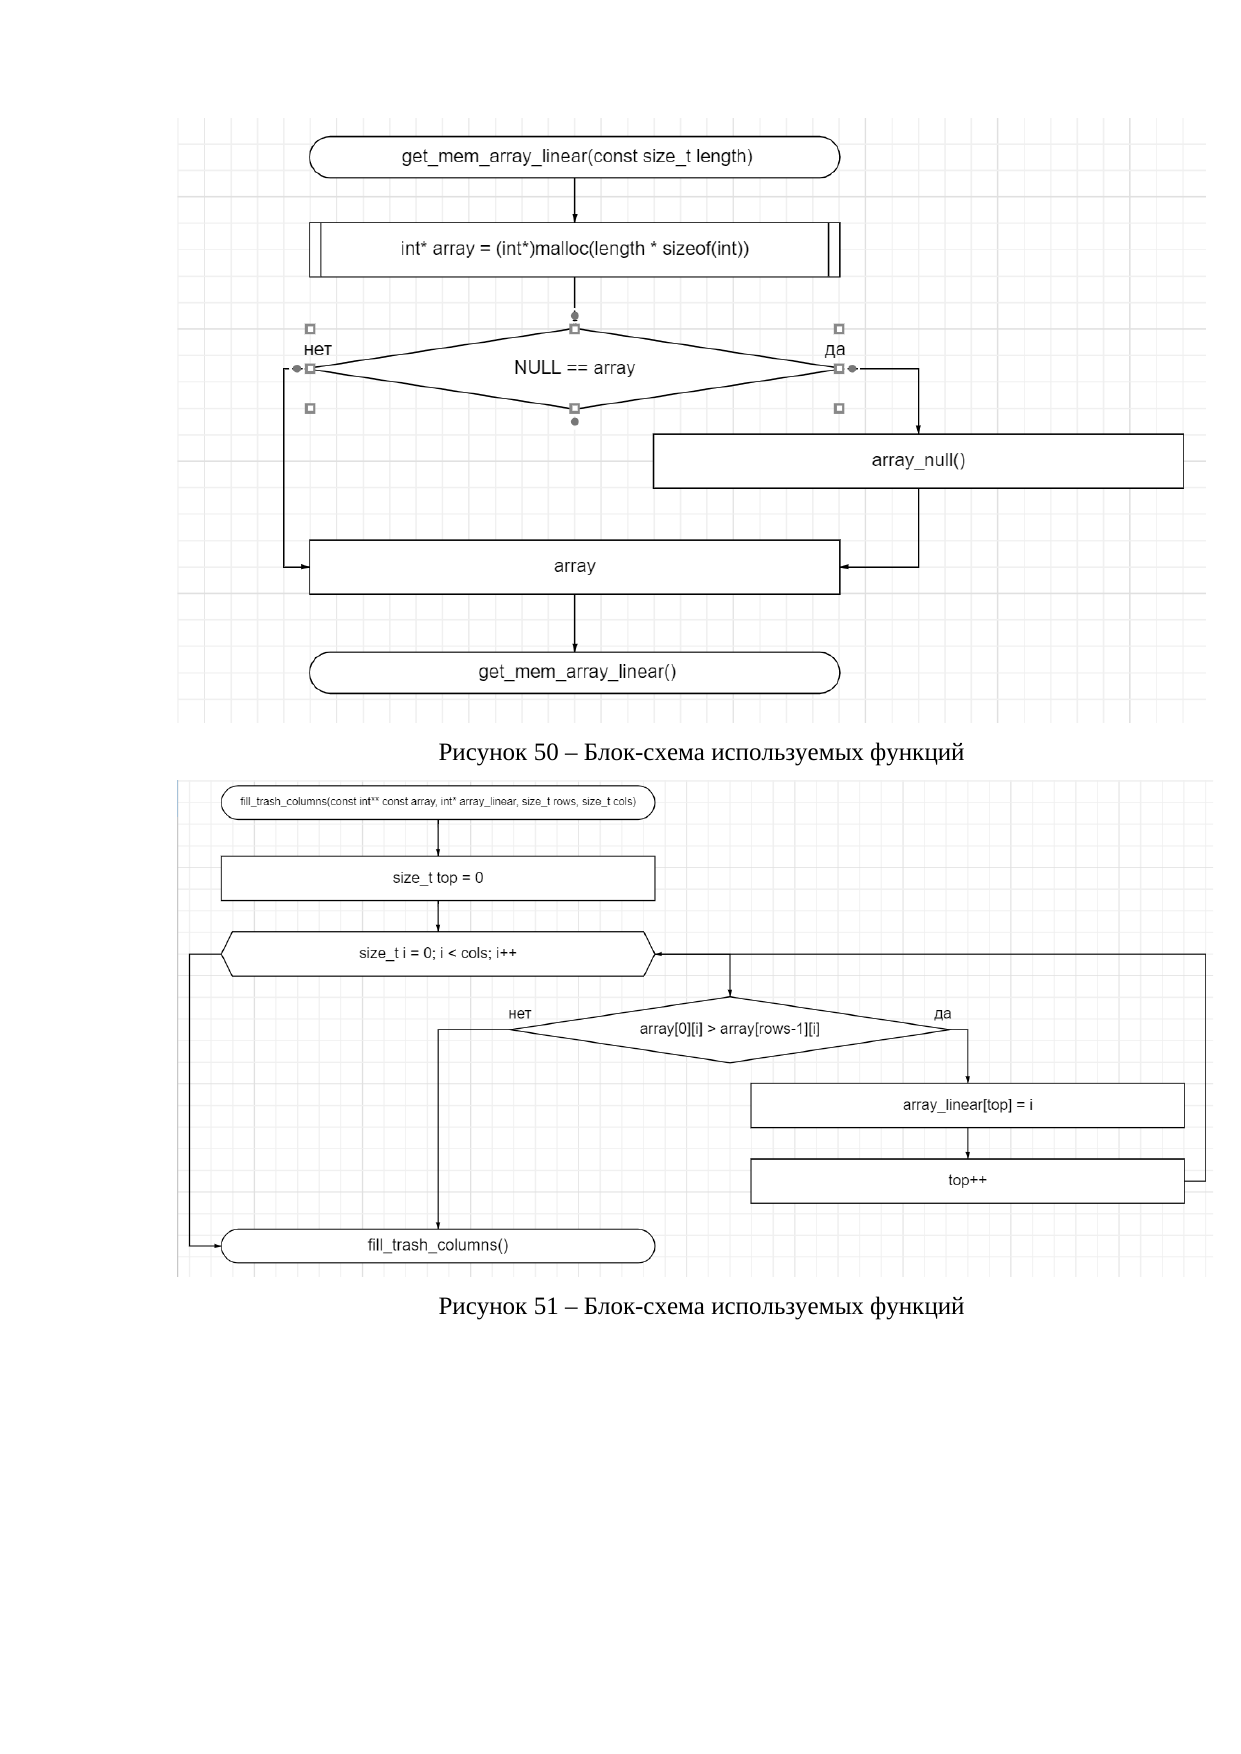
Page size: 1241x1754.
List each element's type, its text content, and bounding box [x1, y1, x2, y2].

text Рисунок 51 – Блок-схема используемых функций [177, 1291, 1152, 1320]
text Рисунок 50 – Блок-схема используемых функций [177, 737, 1152, 780]
picture [177, 780, 1214, 1277]
picture [177, 118, 1206, 723]
